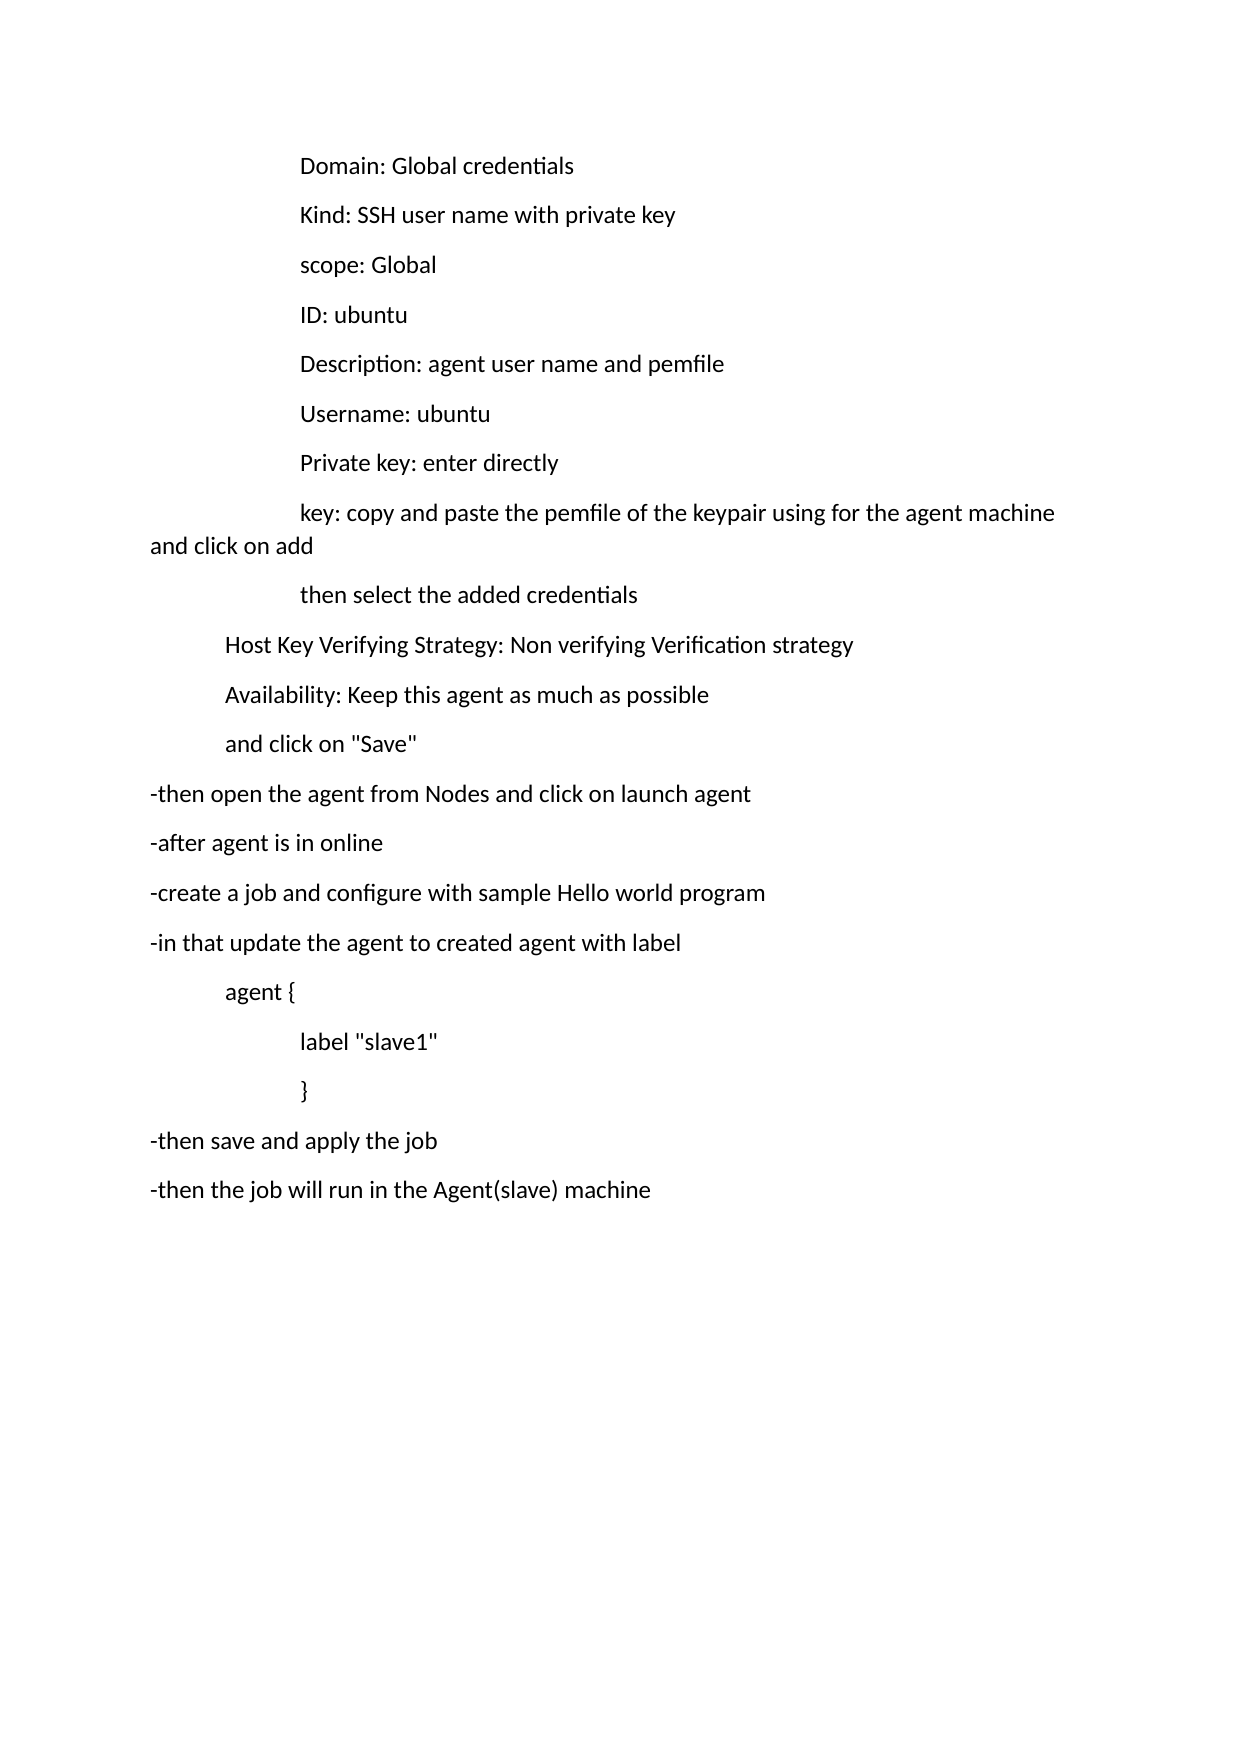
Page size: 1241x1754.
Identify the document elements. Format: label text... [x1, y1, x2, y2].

text } [150, 1075, 1090, 1106]
text -after agent is in online [150, 827, 1090, 858]
text -in that update the agent to created agent with label [150, 927, 1090, 957]
text Kind: SSH user name with private key [150, 199, 1090, 230]
text Availability: Keep this agent as much as possible [150, 679, 1090, 709]
text agent { [150, 976, 1090, 1007]
text Username: ubuntu [150, 398, 1090, 428]
text -then the job will run in the Agent(slave) machine [150, 1174, 1090, 1205]
text label "slave1" [150, 1026, 1090, 1056]
text and click on "Save" [150, 728, 1090, 759]
text Domain: Global credentials [150, 150, 1090, 181]
text Private key: enter directly [150, 447, 1090, 478]
text then select the added credentials [150, 579, 1090, 610]
text -then open the agent from Nodes and click on launch agent [150, 778, 1090, 808]
text -create a job and configure with sample Hello world program [150, 877, 1090, 908]
text Host Key Verifying Strategy: Non verifying Verification strategy [150, 629, 1090, 660]
text key: copy and paste the pemfile of the keypair using for the agent machine and click on add [150, 497, 1090, 561]
text ID: ubuntu [150, 299, 1090, 329]
text -then save and apply the job [150, 1125, 1090, 1156]
text Description: agent user name and pemfile [150, 348, 1090, 379]
text scope: Global [150, 249, 1090, 280]
